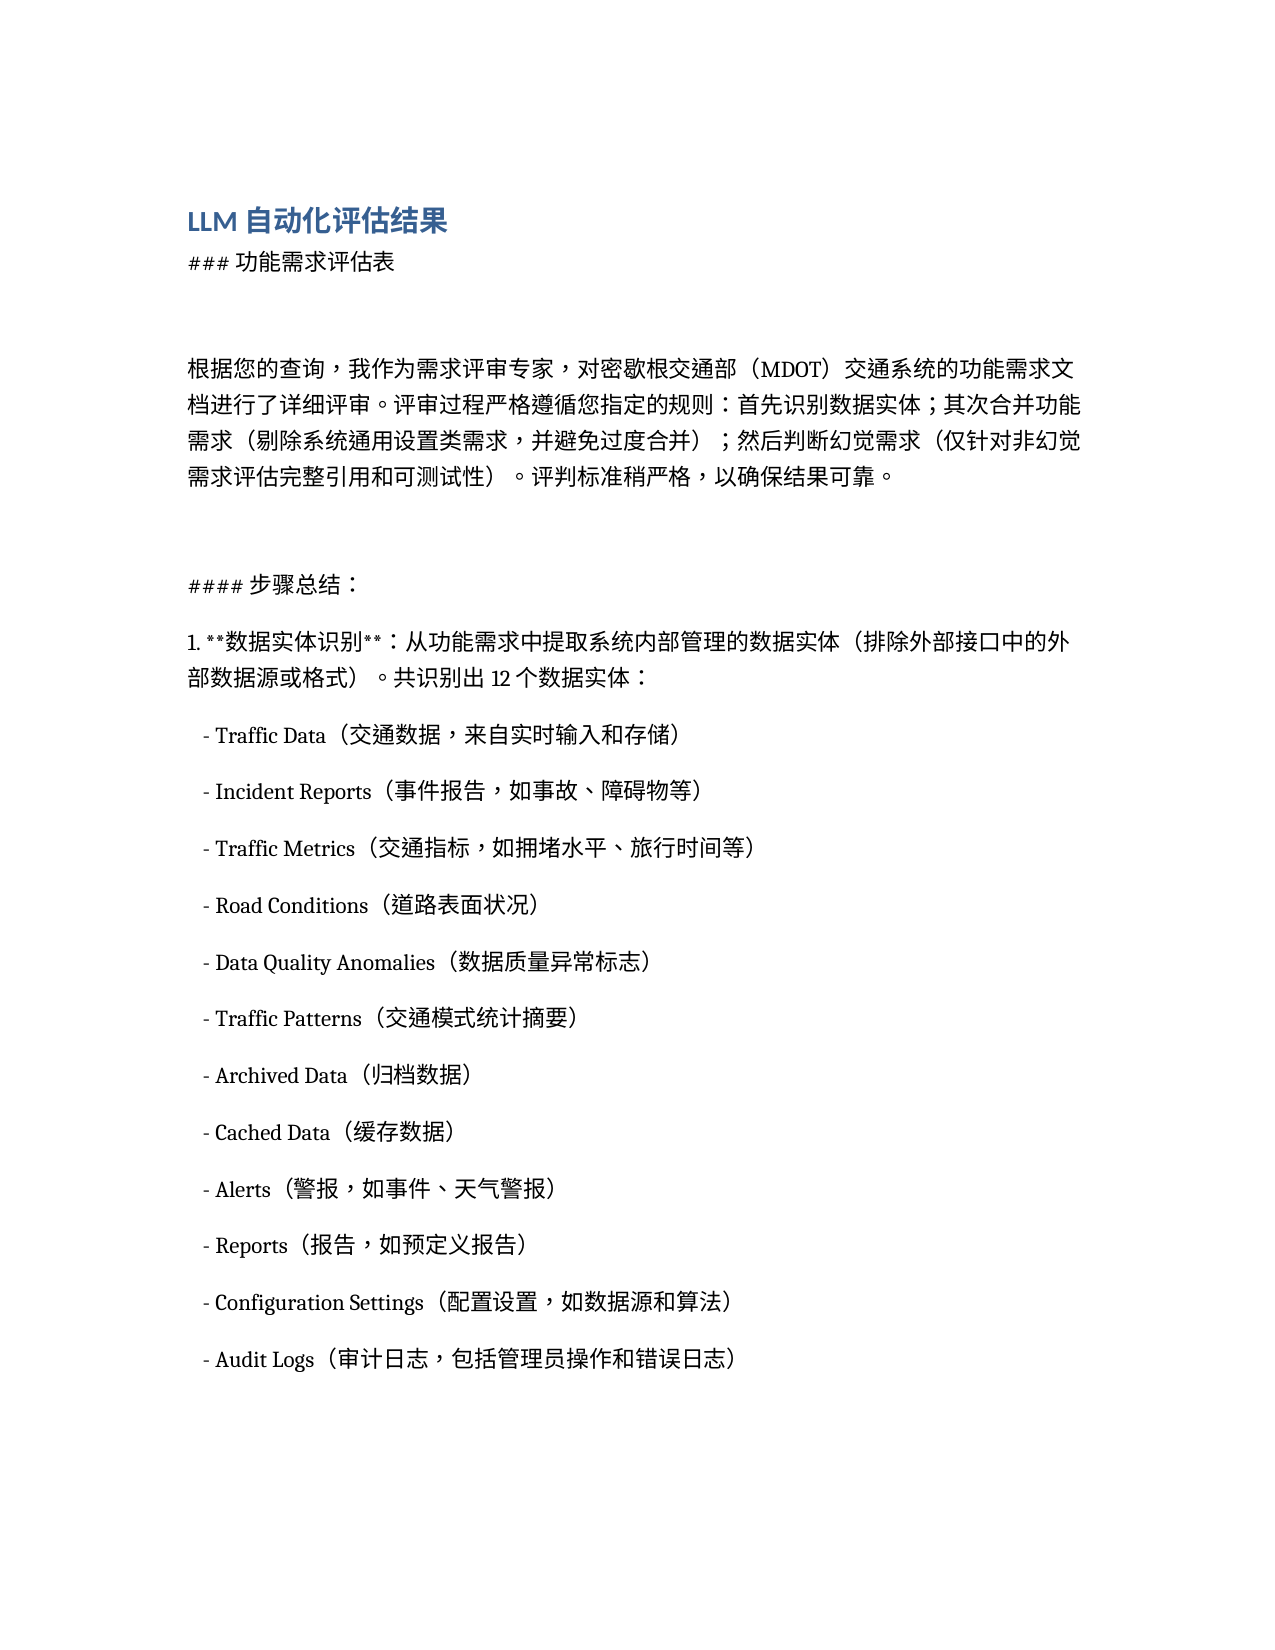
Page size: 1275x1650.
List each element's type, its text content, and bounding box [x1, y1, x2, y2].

text - Road Conditions（道路表面状况） [187, 889, 1087, 920]
text - Traffic Data（交通数据，来自实时输入和存储） [187, 718, 1087, 750]
text - Reports（报告，如预定义报告） [187, 1229, 1087, 1261]
text - Traffic Patterns（交通模式统计摘要） [187, 1002, 1087, 1034]
text - Archived Data（归档数据） [187, 1059, 1087, 1090]
text - Alerts（警报，如事件、天气警报） [187, 1173, 1087, 1204]
text - Traffic Metrics（交通指标，如拥堵水平、旅行时间等） [187, 832, 1087, 863]
text - Configuration Settings（配置设置，如数据源和算法） [187, 1286, 1087, 1317]
text 1. **数据实体识别**：从功能需求中提取系统内部管理的数据实体（排除外部接口中的外部数据源或格式）。共识别出 12 个数据实体： [187, 626, 1087, 693]
text - Cached Data（缓存数据） [187, 1116, 1087, 1147]
text ### 功能需求评估表 [187, 246, 1087, 277]
text - Data Quality Anomalies（数据质量异常标志） [187, 946, 1087, 977]
text - Incident Reports（事件报告，如事故、障碍物等） [187, 775, 1087, 807]
subtitle LLM 自动化评估结果 [187, 200, 1087, 240]
text - Audit Logs（审计日志，包括管理员操作和错误日志） [187, 1343, 1087, 1374]
text #### 步骤总结： [187, 569, 1087, 600]
text 根据您的查询，我作为需求评审专家，对密歇根交通部（MDOT）交通系统的功能需求文档进行了详细评审。评审过程严格遵循您指定的规则：首先识别数据实体；其次合并功能需求（剔除系统通用设置类需求，并避免过度合并）；然后判断幻觉需求（仅针对非幻觉需求评估完整引用和可测试性）。评判标准稍严格，以确保结果可靠。 [187, 353, 1087, 492]
